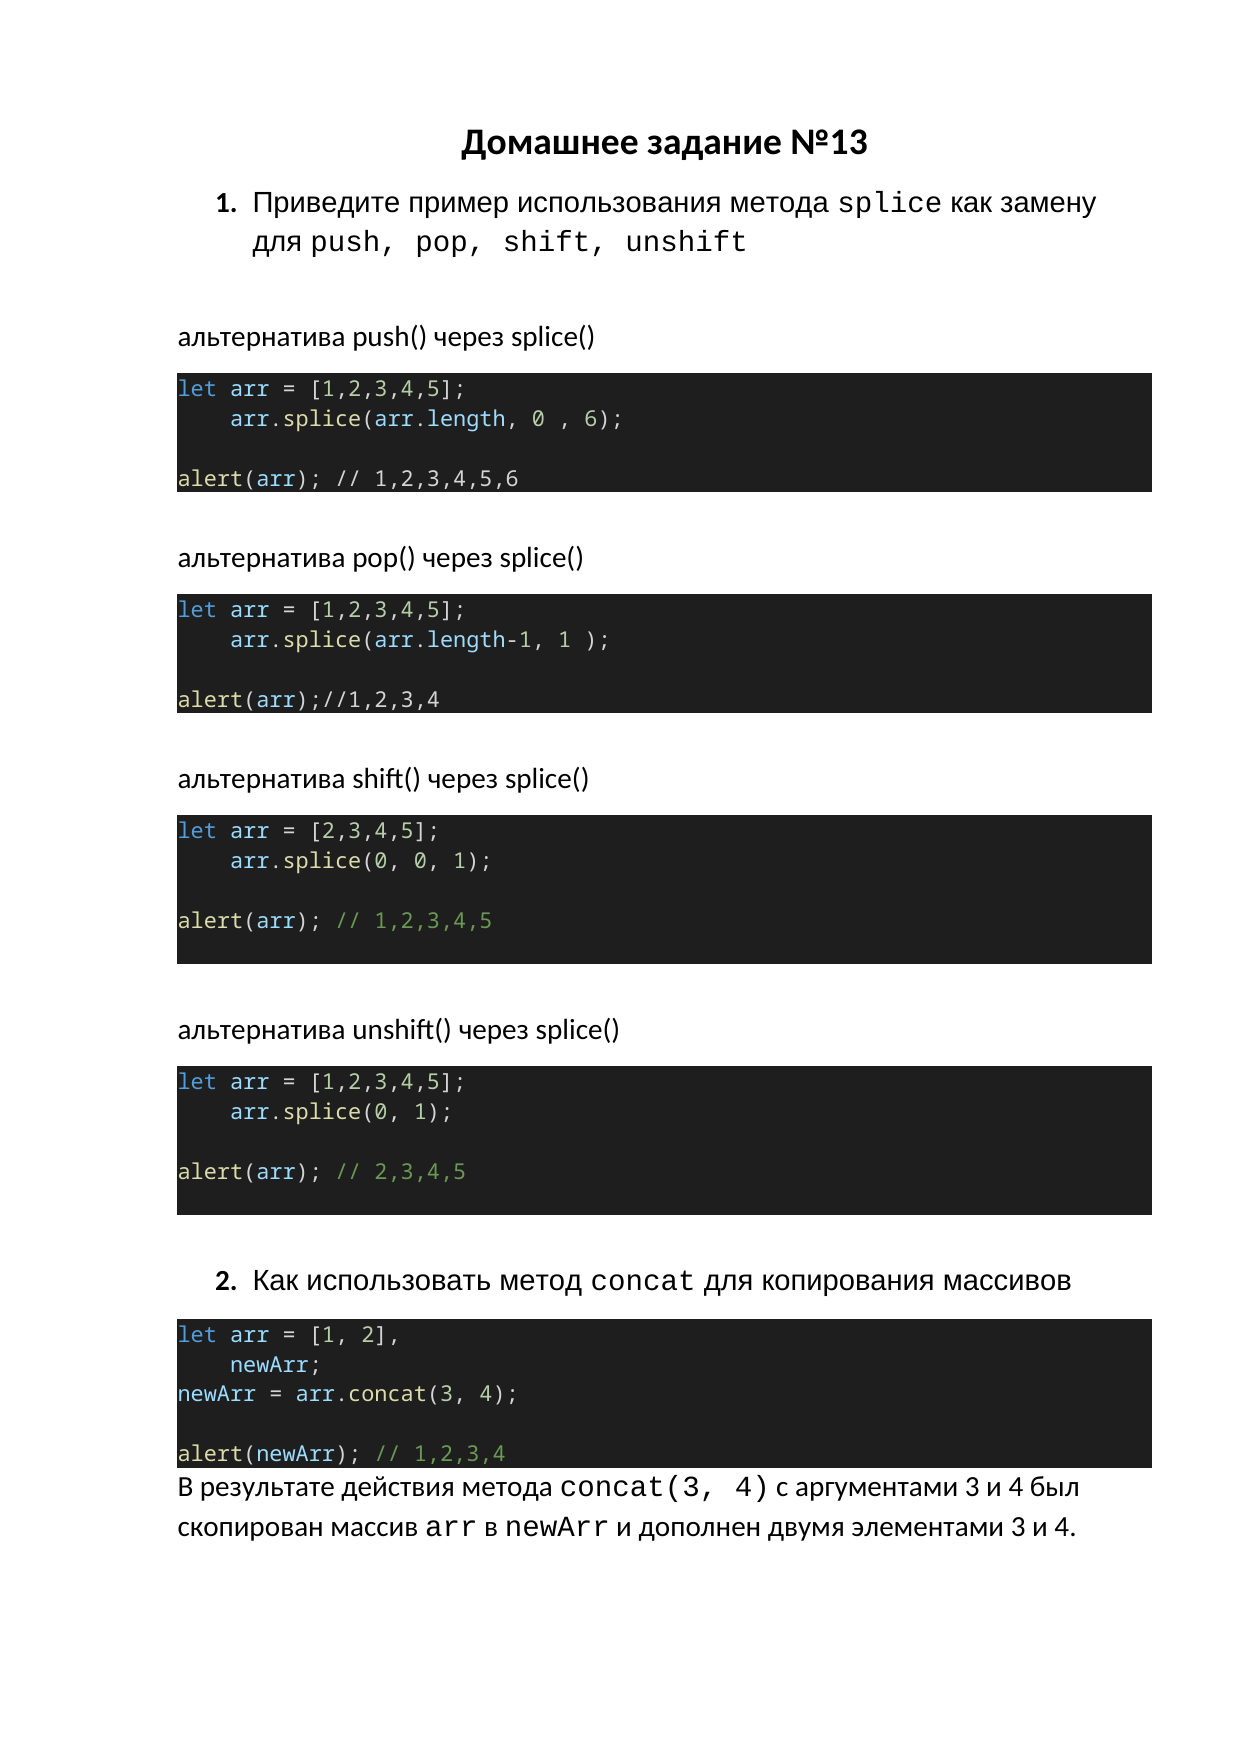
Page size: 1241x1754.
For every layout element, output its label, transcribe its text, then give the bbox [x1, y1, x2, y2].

text Домашнее задание №13 [177, 118, 1152, 164]
text альтернатива unshift() через splice() [177, 1011, 1152, 1047]
text let arr = [1,2,3,4,5]; [177, 1066, 1152, 1096]
text let arr = [2,3,4,5]; [177, 815, 1152, 845]
list Как использовать метод concat для копирования массивов [215, 1262, 1152, 1299]
text arr.splice(arr.length-1, 1 ); [177, 624, 1152, 654]
text newArr = arr.concat(3, 4); [177, 1378, 1152, 1408]
text В результате действия метода concat(3, 4) с аргументами 3 и 4 был скопирован массив arr в newArr и дополнен двумя элементами 3 и 4. [177, 1468, 1152, 1545]
text alert(arr); // 2,3,4,5 [177, 1156, 1152, 1186]
text arr.splice(0, 0, 1); [177, 845, 1152, 875]
text альтернатива shift() через splice() [177, 760, 1152, 796]
text arr.splice(0, 1); [177, 1096, 1152, 1126]
text альтернатива pop() через splice() [177, 539, 1152, 575]
text let arr = [1,2,3,4,5]; [177, 594, 1152, 624]
text arr.splice(arr.length, 0 , 6); [177, 403, 1152, 433]
text alert(arr); // 1,2,3,4,5,6 [177, 462, 1152, 492]
text newArr; [177, 1349, 1152, 1378]
text let arr = [1,2,3,4,5]; [177, 373, 1152, 403]
list Приведите пример использования метода splice как замену для push, pop, shift, unshift [215, 184, 1152, 260]
text alert(arr);//1,2,3,4 [177, 684, 1152, 713]
text альтернатива push() через splice() [177, 318, 1152, 354]
text let arr = [1, 2], [177, 1319, 1152, 1349]
text alert(newArr); // 1,2,3,4 [177, 1438, 1152, 1468]
text alert(arr); // 1,2,3,4,5 [177, 905, 1152, 934]
